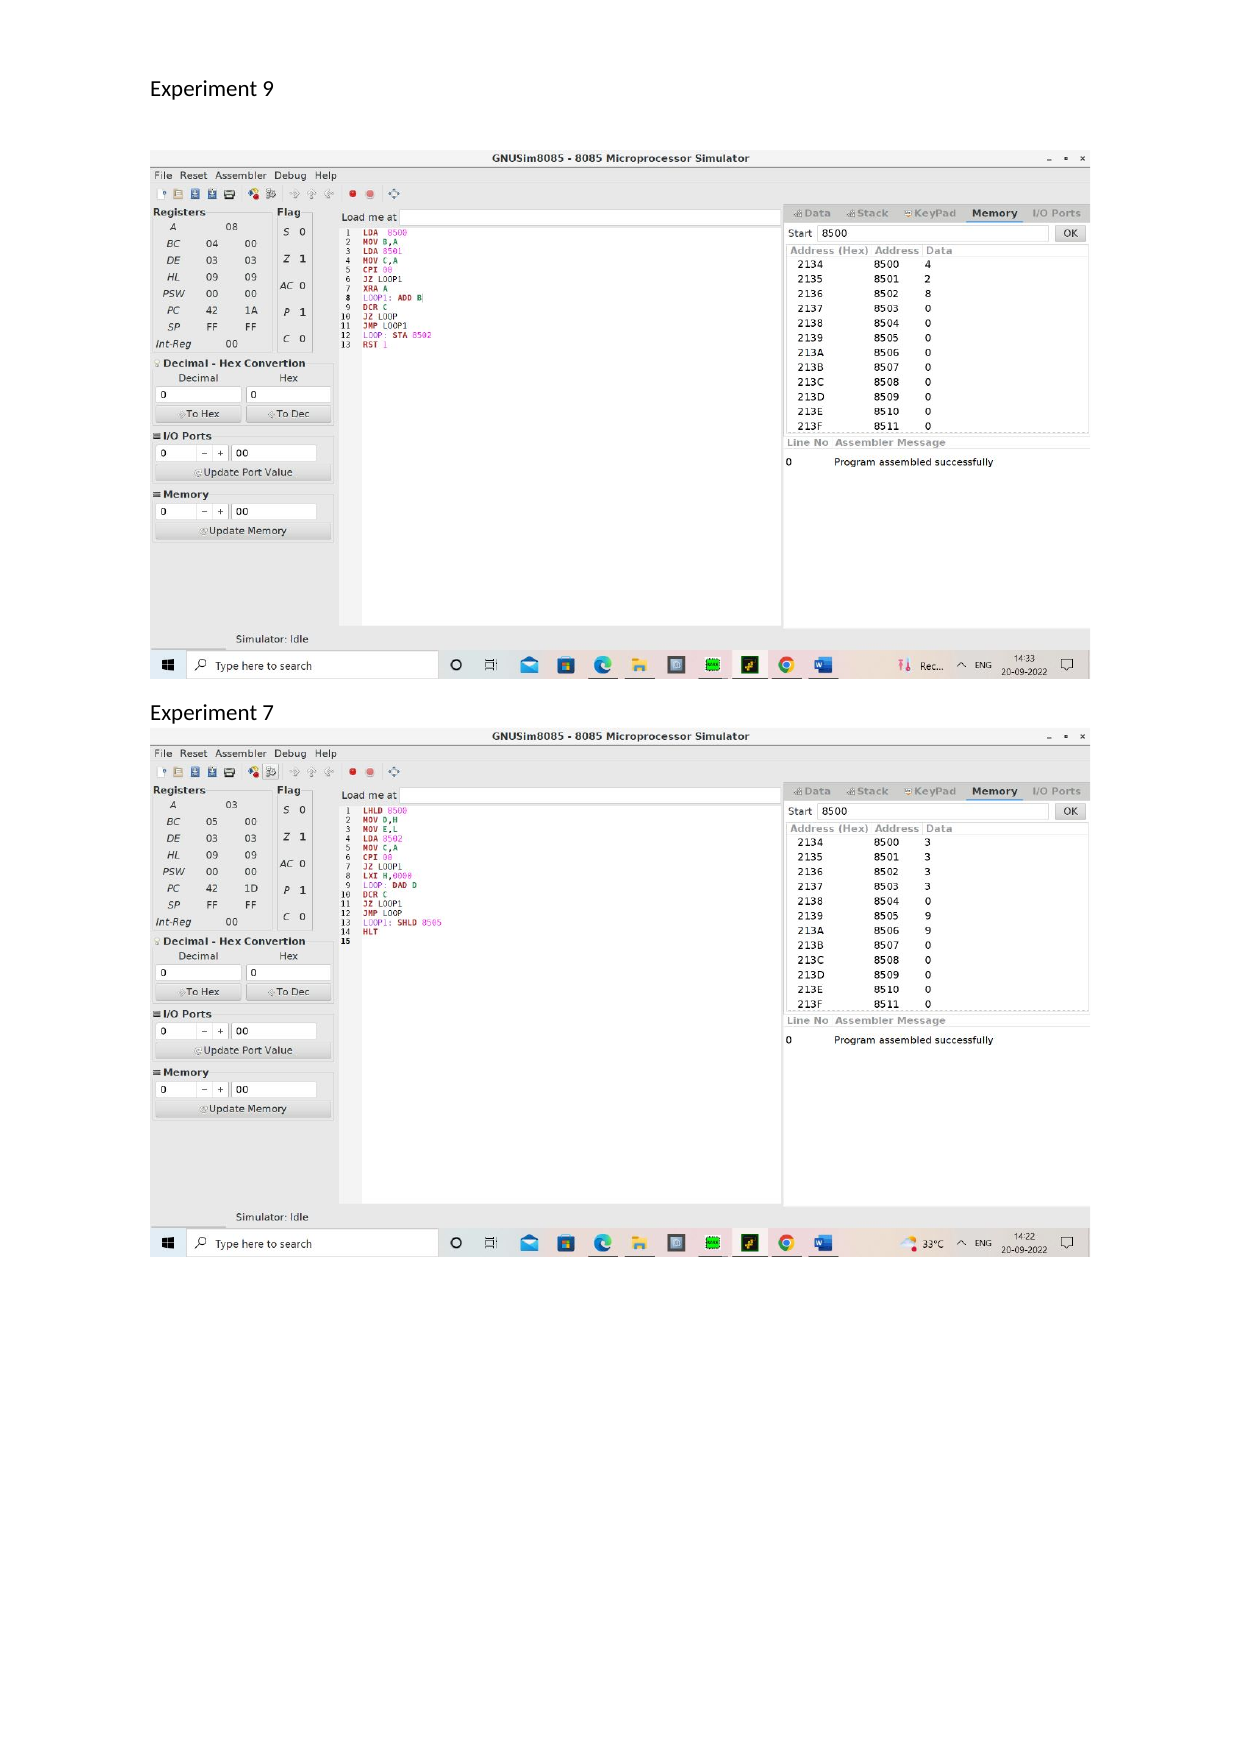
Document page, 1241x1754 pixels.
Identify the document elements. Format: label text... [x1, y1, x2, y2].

text Experiment 7 [150, 698, 1090, 727]
picture [150, 150, 1091, 679]
picture [150, 727, 1091, 1257]
